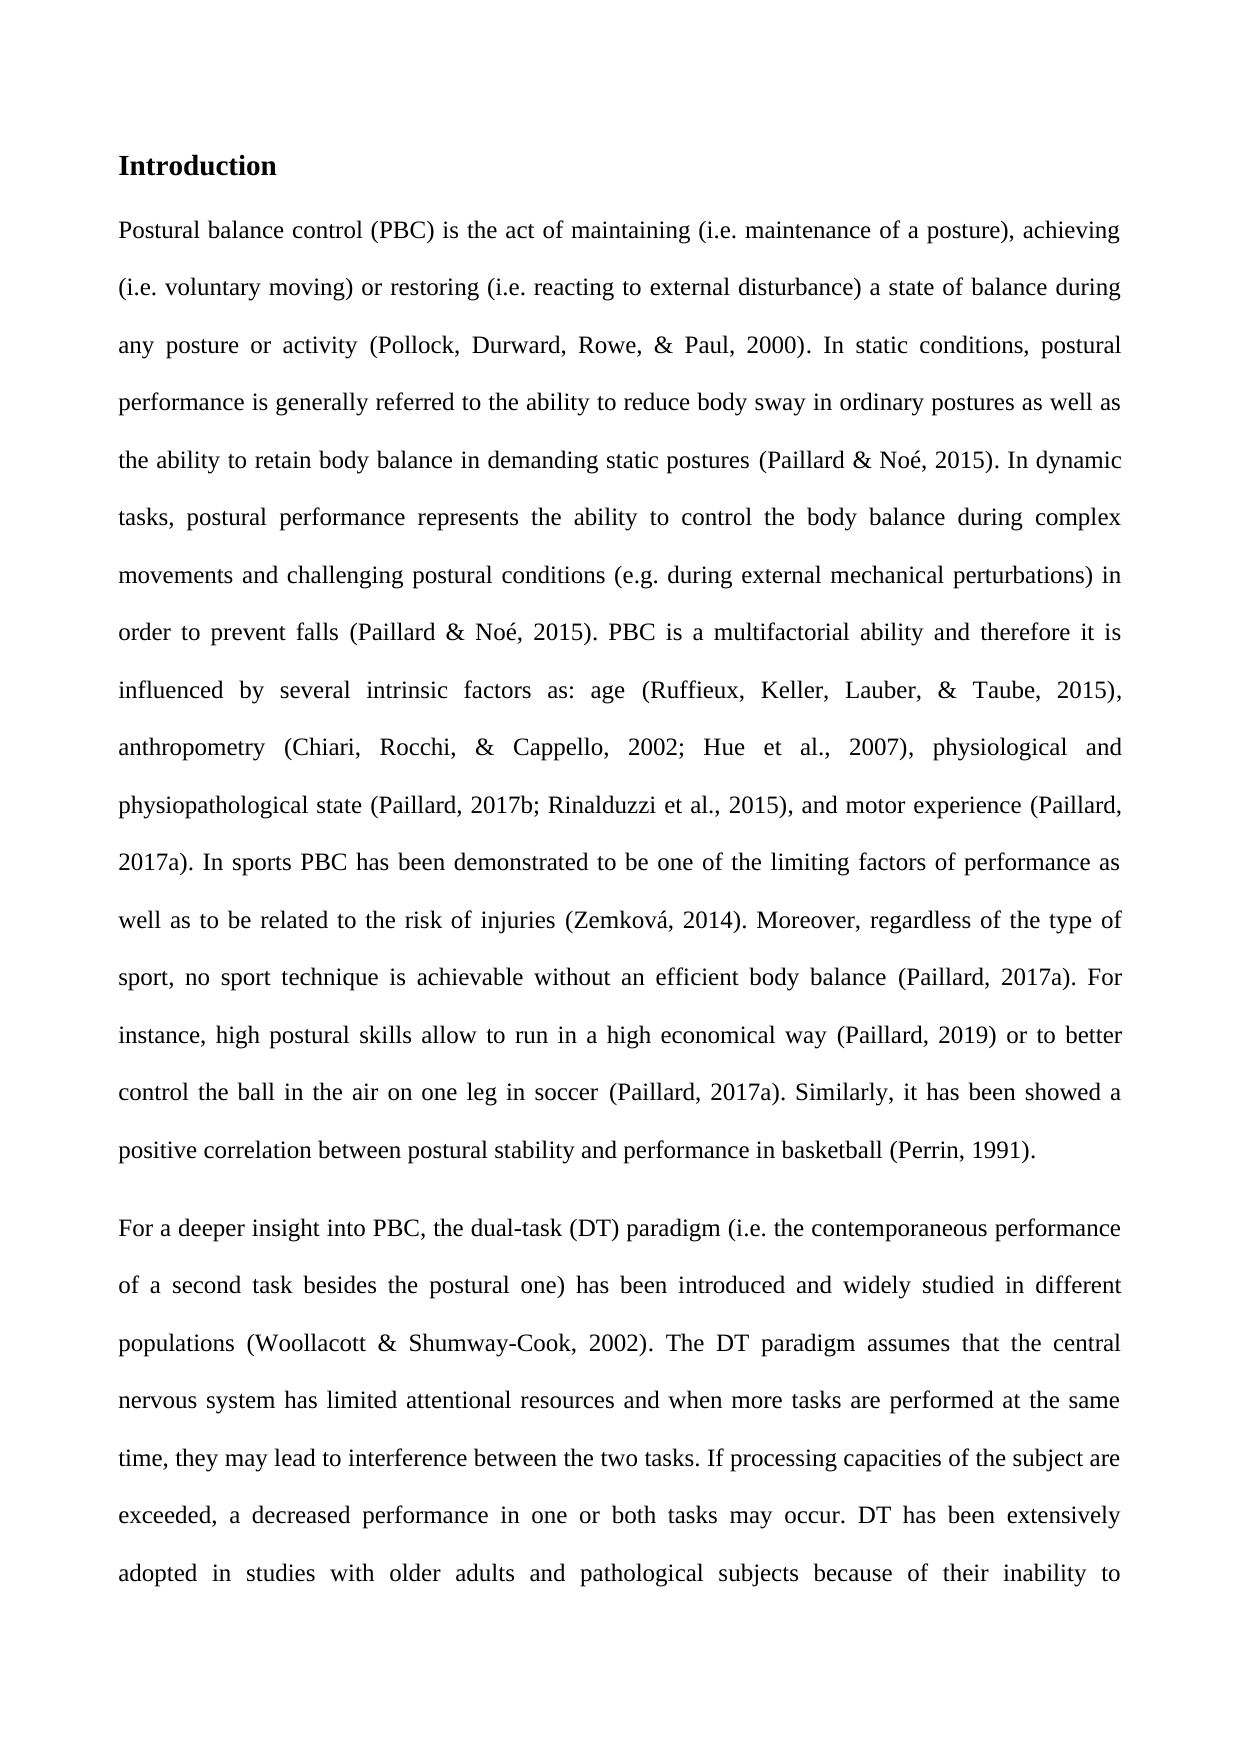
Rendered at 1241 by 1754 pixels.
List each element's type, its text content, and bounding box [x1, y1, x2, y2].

text Postural balance control (PBC) is the act of maintaining (i.e. maintenance of a posture), achieving (i.e. voluntary moving) or restoring (i.e. reacting to external disturbance) a state of balance during any posture or activity (Pollock, Durward, Rowe, & Paul, 2000). In static conditions, postural performance is generally referred to the ability to reduce body sway in ordinary postures as well as the ability to retain body balance in demanding static postures (Paillard & Noé, 2015). In dynamic tasks, postural performance represents the ability to control the body balance during complex movements and challenging postural conditions (e.g. during external mechanical perturbations) in order to prevent falls (Paillard & Noé, 2015). PBC is a multifactorial ability and therefore it is influenced by several intrinsic factors as: age (Ruffieux, Keller, Lauber, & Taube, 2015), anthropometry (Chiari, Rocchi, & Cappello, 2002; Hue et al., 2007), physiological and physiopathological state (Paillard, 2017b; Rinalduzzi et al., 2015), and motor experience (Paillard, 2017a). In sports PBC has been demonstrated to be one of the limiting factors of performance as well as to be related to the risk of injuries (Zemková, 2014). Moreover, regardless of the type of sport, no sport technique is achievable without an efficient body balance (Paillard, 2017a). For instance, high postural skills allow to run in a high economical way (Paillard, 2019) or to better control the ball in the air on one leg in soccer (Paillard, 2017a). Similarly, it has been showed a positive correlation between postural stability and performance in basketball (Perrin, 1991). [118, 215, 1122, 1163]
text Introduction [118, 148, 1122, 181]
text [118, 1213, 1122, 1587]
